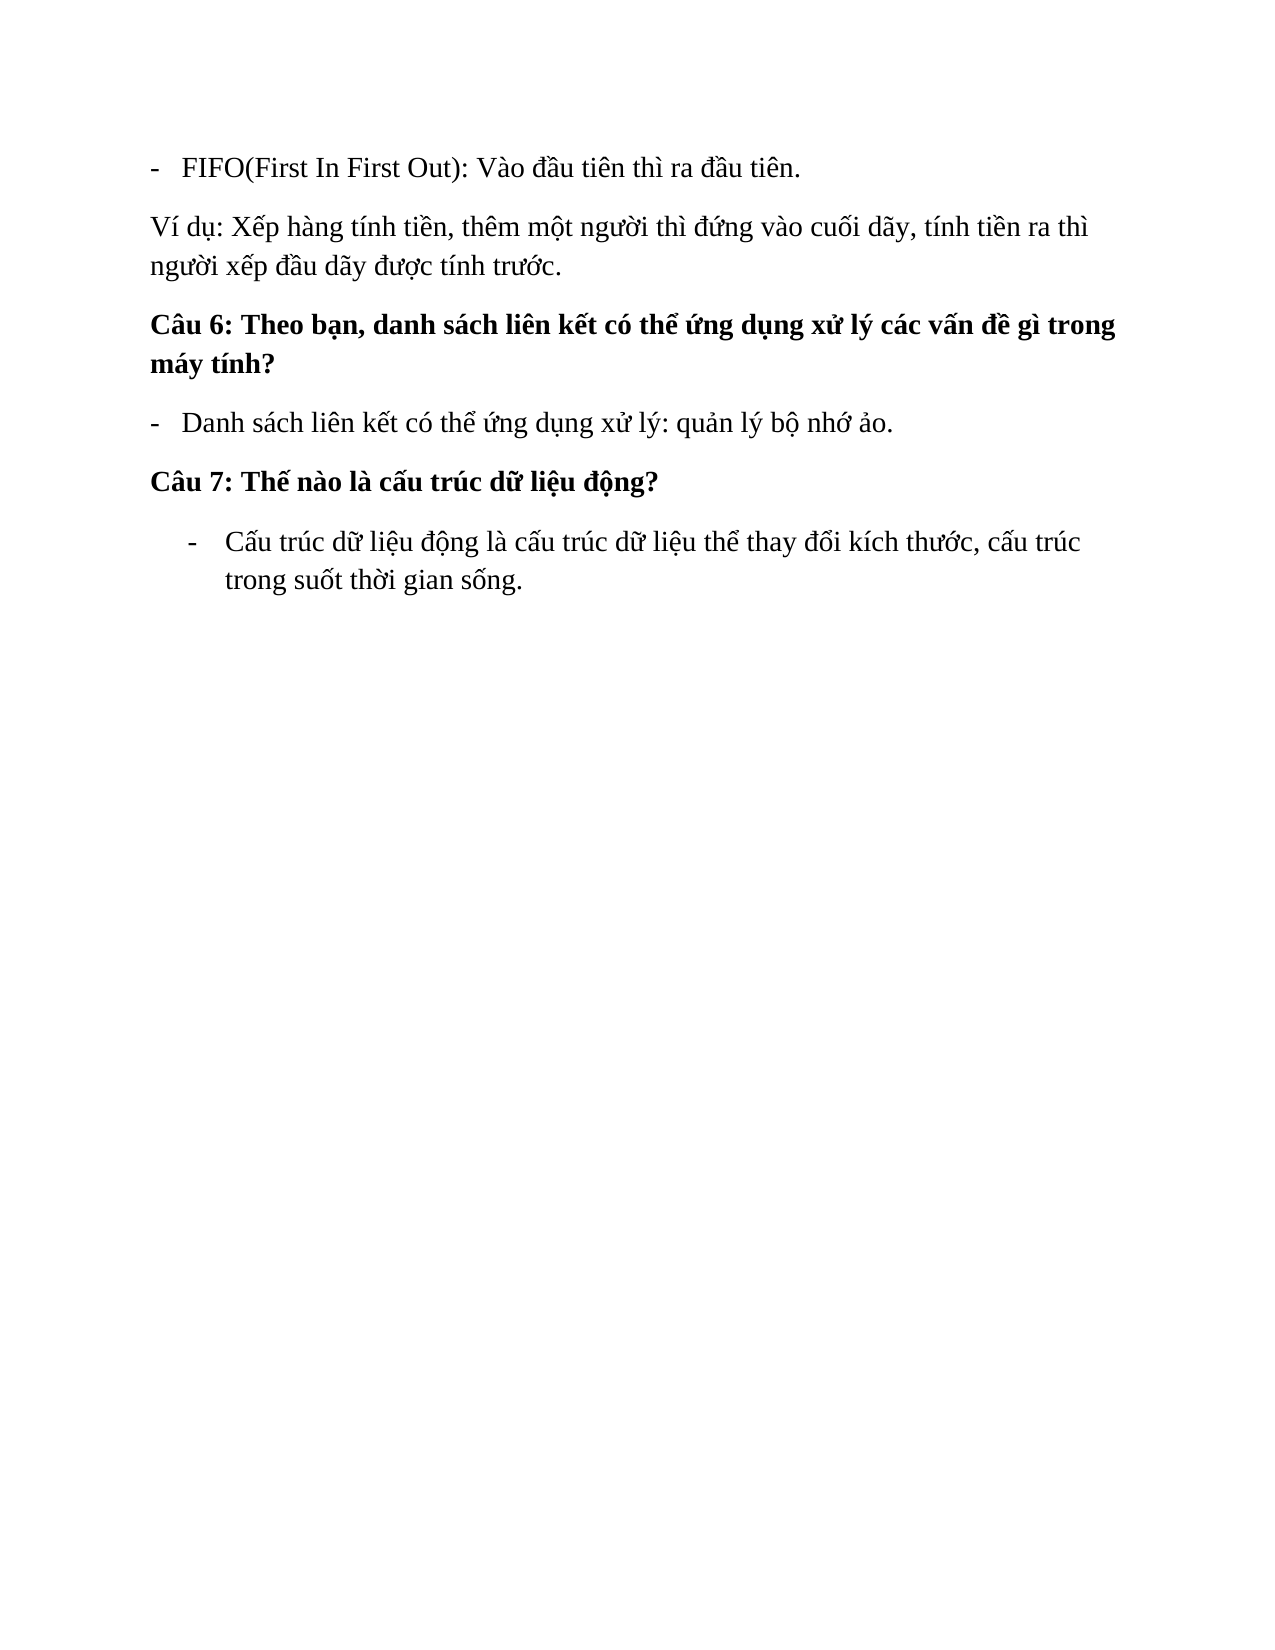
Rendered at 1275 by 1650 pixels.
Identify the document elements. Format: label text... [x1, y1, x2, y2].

text - FIFO(First In First Out): Vào đầu tiên thì ra đầu tiên. [150, 150, 1125, 183]
text Câu 6: Theo bạn, danh sách liên kết có thể ứng dụng xử lý các vấn đề gì trong máy tính? [150, 307, 1125, 379]
text Ví dụ: Xếp hàng tính tiền, thêm một người thì đứng vào cuối dãy, tính tiền ra thì người xếp đầu dãy được tính trước. [150, 209, 1125, 281]
text Câu 7: Thế nào là cấu trúc dữ liệu động? [150, 464, 1125, 498]
text - Danh sách liên kết có thể ứng dụng xử lý: quản lý bộ nhớ ảo. [150, 405, 1125, 439]
list Cấu trúc dữ liệu động là cấu trúc dữ liệu thể thay đổi kích thước, cấu trúc trong suốt thời gian sống. [187, 524, 1125, 596]
